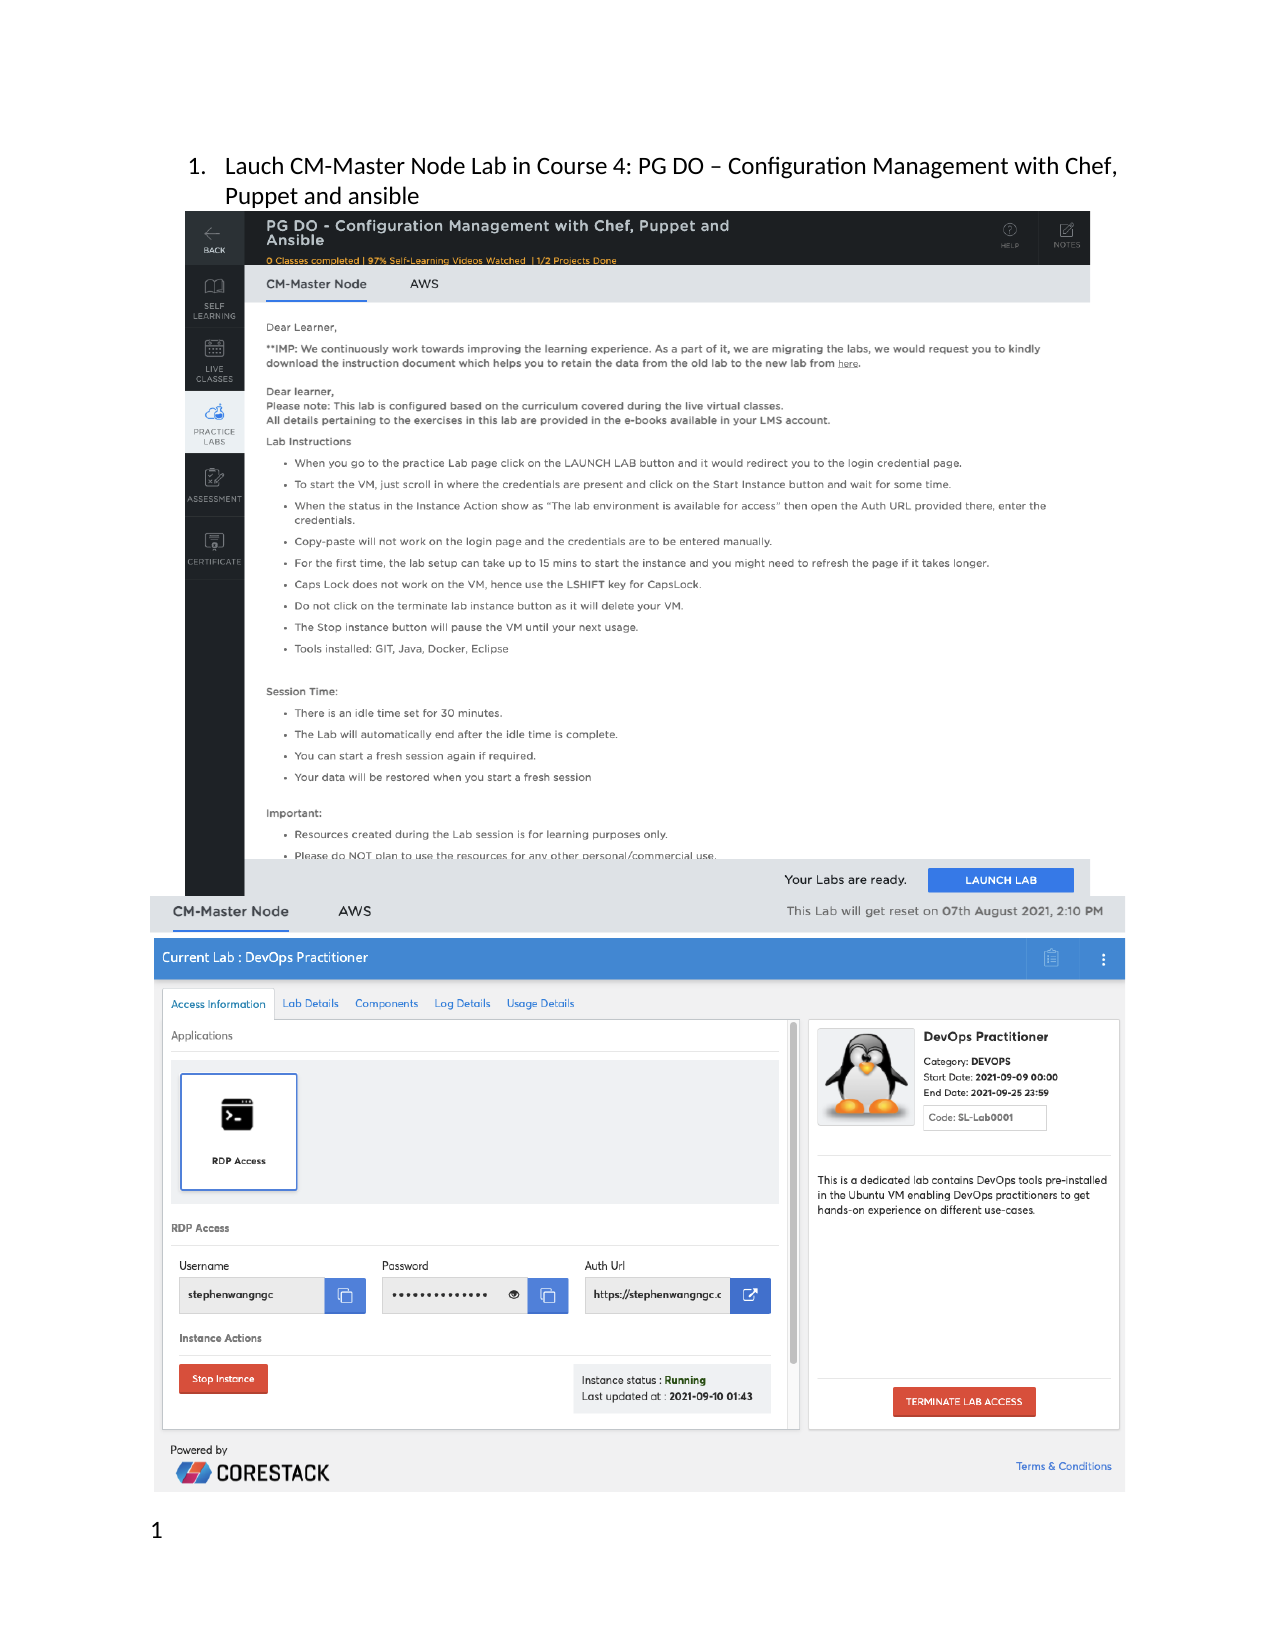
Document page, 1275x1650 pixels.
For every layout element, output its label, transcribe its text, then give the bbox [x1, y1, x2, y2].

picture [150, 211, 1125, 1492]
list Lauch CM-Master Node Lab in Course 4: PG DO – Configuration Management with Chef, Puppet and ansible [187, 150, 1125, 211]
